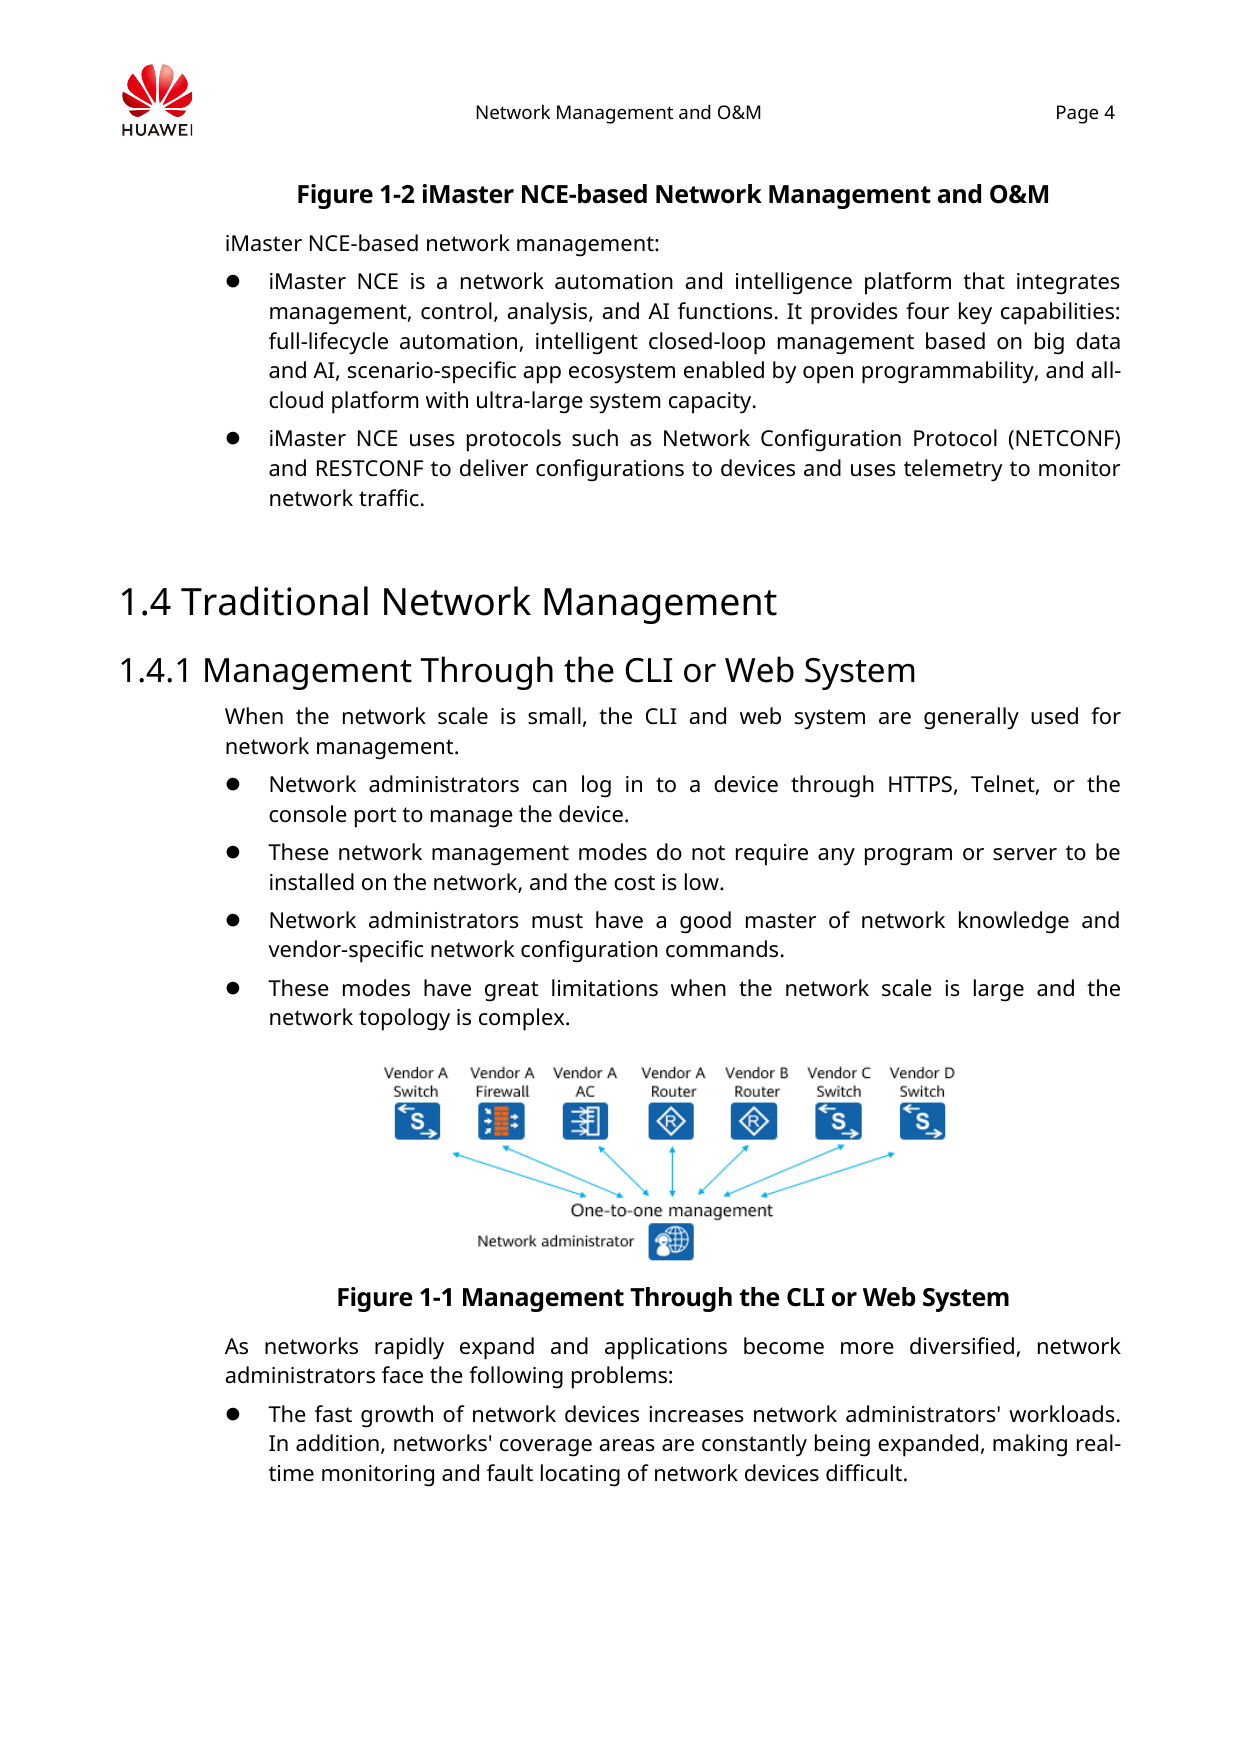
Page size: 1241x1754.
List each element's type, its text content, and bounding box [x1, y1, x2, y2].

text Management Through the CLI or Web System [224, 1280, 1122, 1314]
list Network administrators must have a good master of network knowledge and vendor-specific network configuration commands. [224, 904, 1122, 964]
text When the network scale is small, the CLI and web system are generally used for network management. [224, 701, 1122, 760]
text As networks rapidly expand and applications become more diversified, network administrators face the following problems: [224, 1331, 1122, 1390]
subtitle Management Through the CLI or Web System [118, 647, 1122, 692]
text iMaster NCE-based network management: [224, 228, 1122, 258]
list iMaster NCE is a network automation and intelligence platform that integrates management, control, analysis, and AI functions. It provides four key capabilities: full-lifecycle automation, intelligent closed-loop management based on big data and AI, scenario-specific app ecosystem enabled by open programmability, and all-cloud platform with ultra-large system capacity. [224, 266, 1122, 415]
list The fast growth of network devices increases network administrators' workloads. In addition, networks' coverage areas are constantly being expanded, making real-time monitoring and fault locating of network devices difficult. [224, 1399, 1122, 1488]
list These modes have great limitations when the network scale is large and the network topology is complex. [224, 972, 1122, 1032]
list iMaster NCE uses protocols such as Network Configuration Protocol (NETCONF) and RESTCONF to deliver configurations to devices and uses telemetry to monitor network traffic. [224, 423, 1122, 513]
picture [122, 64, 193, 136]
list These network management modes do not require any program or server to be installed on the network, and the cost is low. [224, 837, 1122, 896]
subtitle Traditional Network Management [118, 575, 1122, 626]
text iMaster NCE-based Network Management and O&M [224, 177, 1122, 211]
list Network administrators can log in to a device through HTTPS, Telnet, or the console port to manage the device. [224, 769, 1122, 828]
